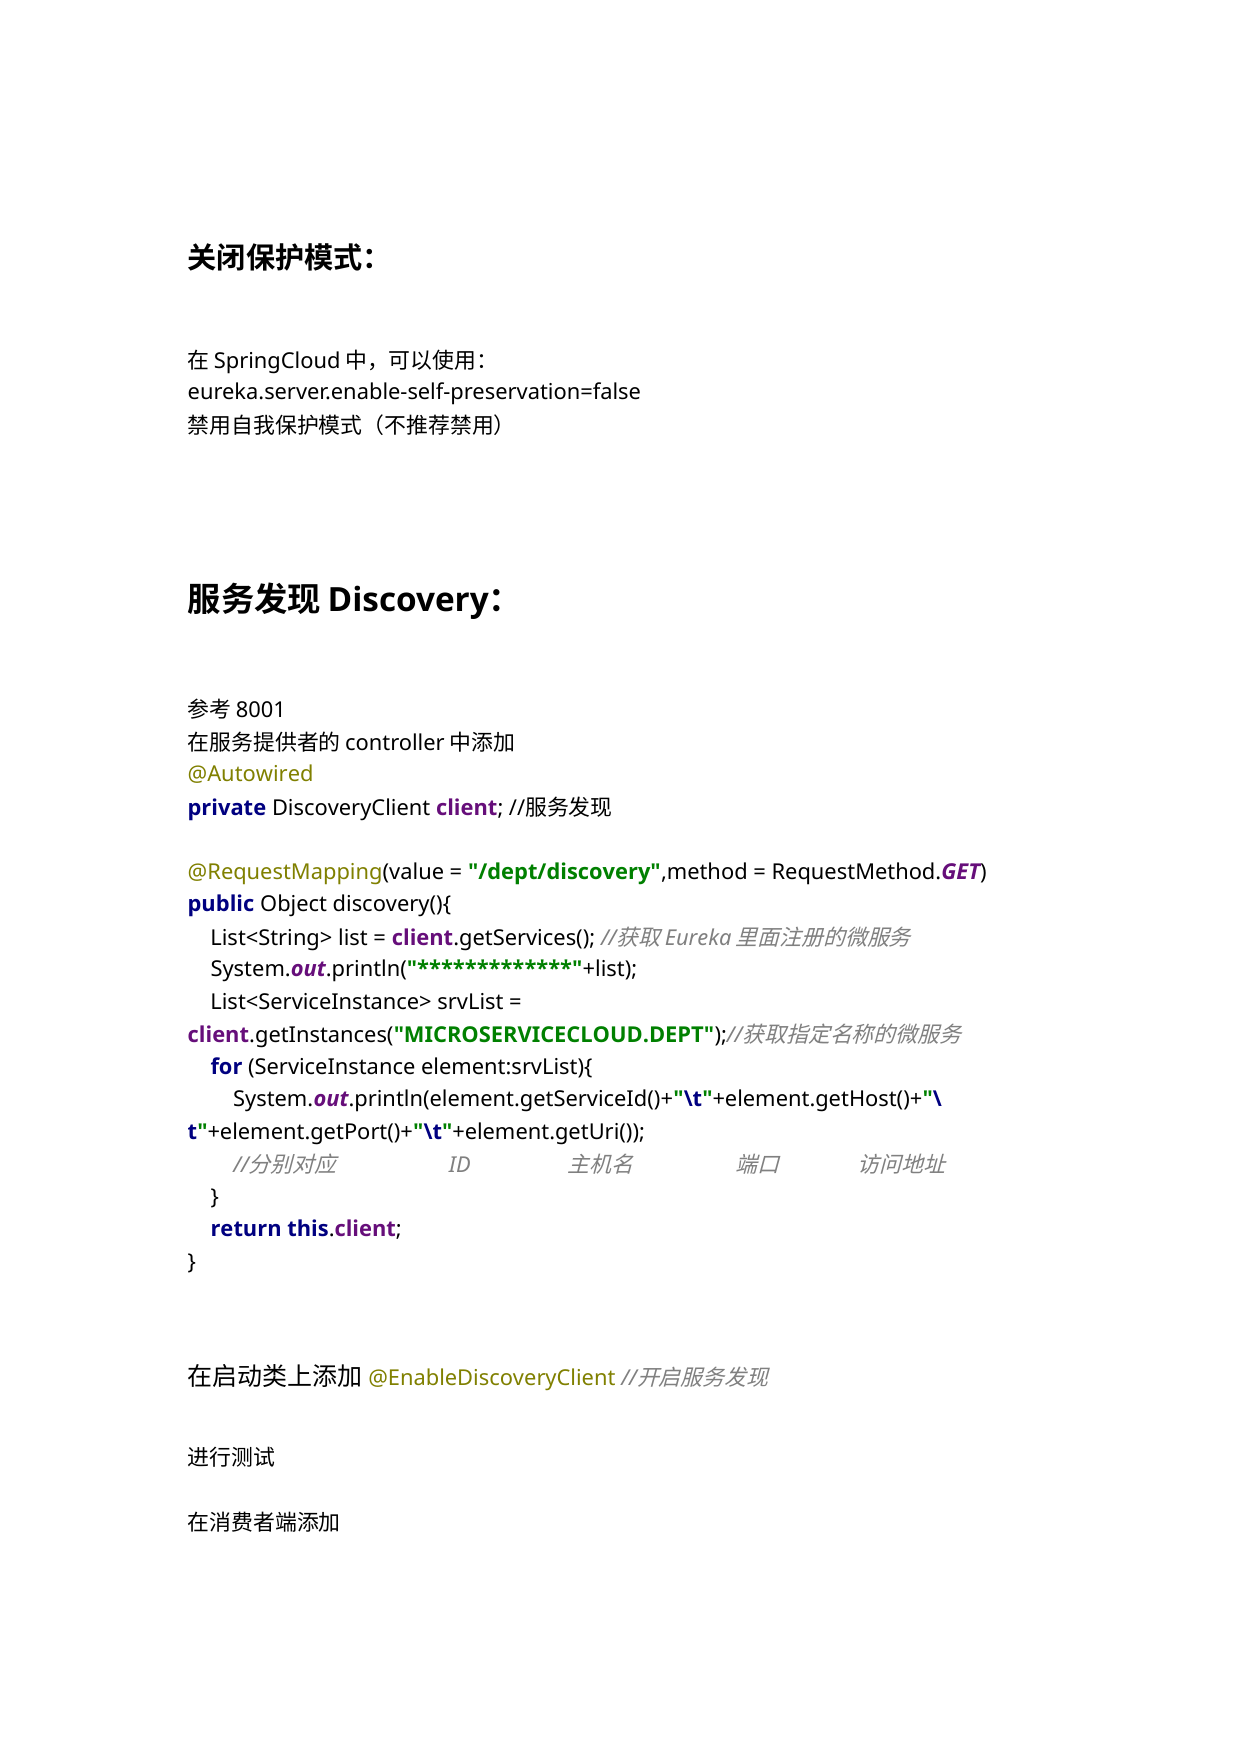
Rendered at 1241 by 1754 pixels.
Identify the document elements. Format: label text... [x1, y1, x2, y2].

text @Autowired private DiscoveryClient client; //服务发现 [187, 757, 1053, 822]
text 在SpringCloud中，可以使用： [187, 342, 1053, 375]
text 禁用自我保护模式（不推荐禁用） [187, 407, 1053, 440]
text 在消费者端添加 [187, 1504, 1053, 1537]
subtitle 服务发现Discovery： [187, 564, 1053, 629]
text 在服务提供者的controller中添加 [187, 724, 1053, 757]
text 进行测试 [187, 1439, 1053, 1472]
text eureka.server.enable-self-preservation=false [187, 375, 1053, 407]
subtitle 关闭保护模式： [187, 224, 1053, 289]
text @RequestMapping(value = "/dept/discovery",method = RequestMethod.GET) public Object discovery(){ List<String> list = client.getServices(); //获取Eureka里面注册的微服务 System.out.println("*************"+list); List<ServiceInstance> srvList = client.getInstances("MICROSERVICECLOUD.DEPT");//获取指定名称的微服务 for (ServiceInstance element:srvList){ System.out.println(element.getServiceId()+"\t"+element.getHost()+"\t"+element.getPort()+"\t"+element.getUri()); //分别对应 ID 主机名 端口 访问地址 } return this.client; } [187, 854, 1053, 1277]
text 参考8001 [187, 692, 1053, 724]
text 在启动类上添加 @EnableDiscoveryClient //开启服务发现 [187, 1342, 1053, 1407]
